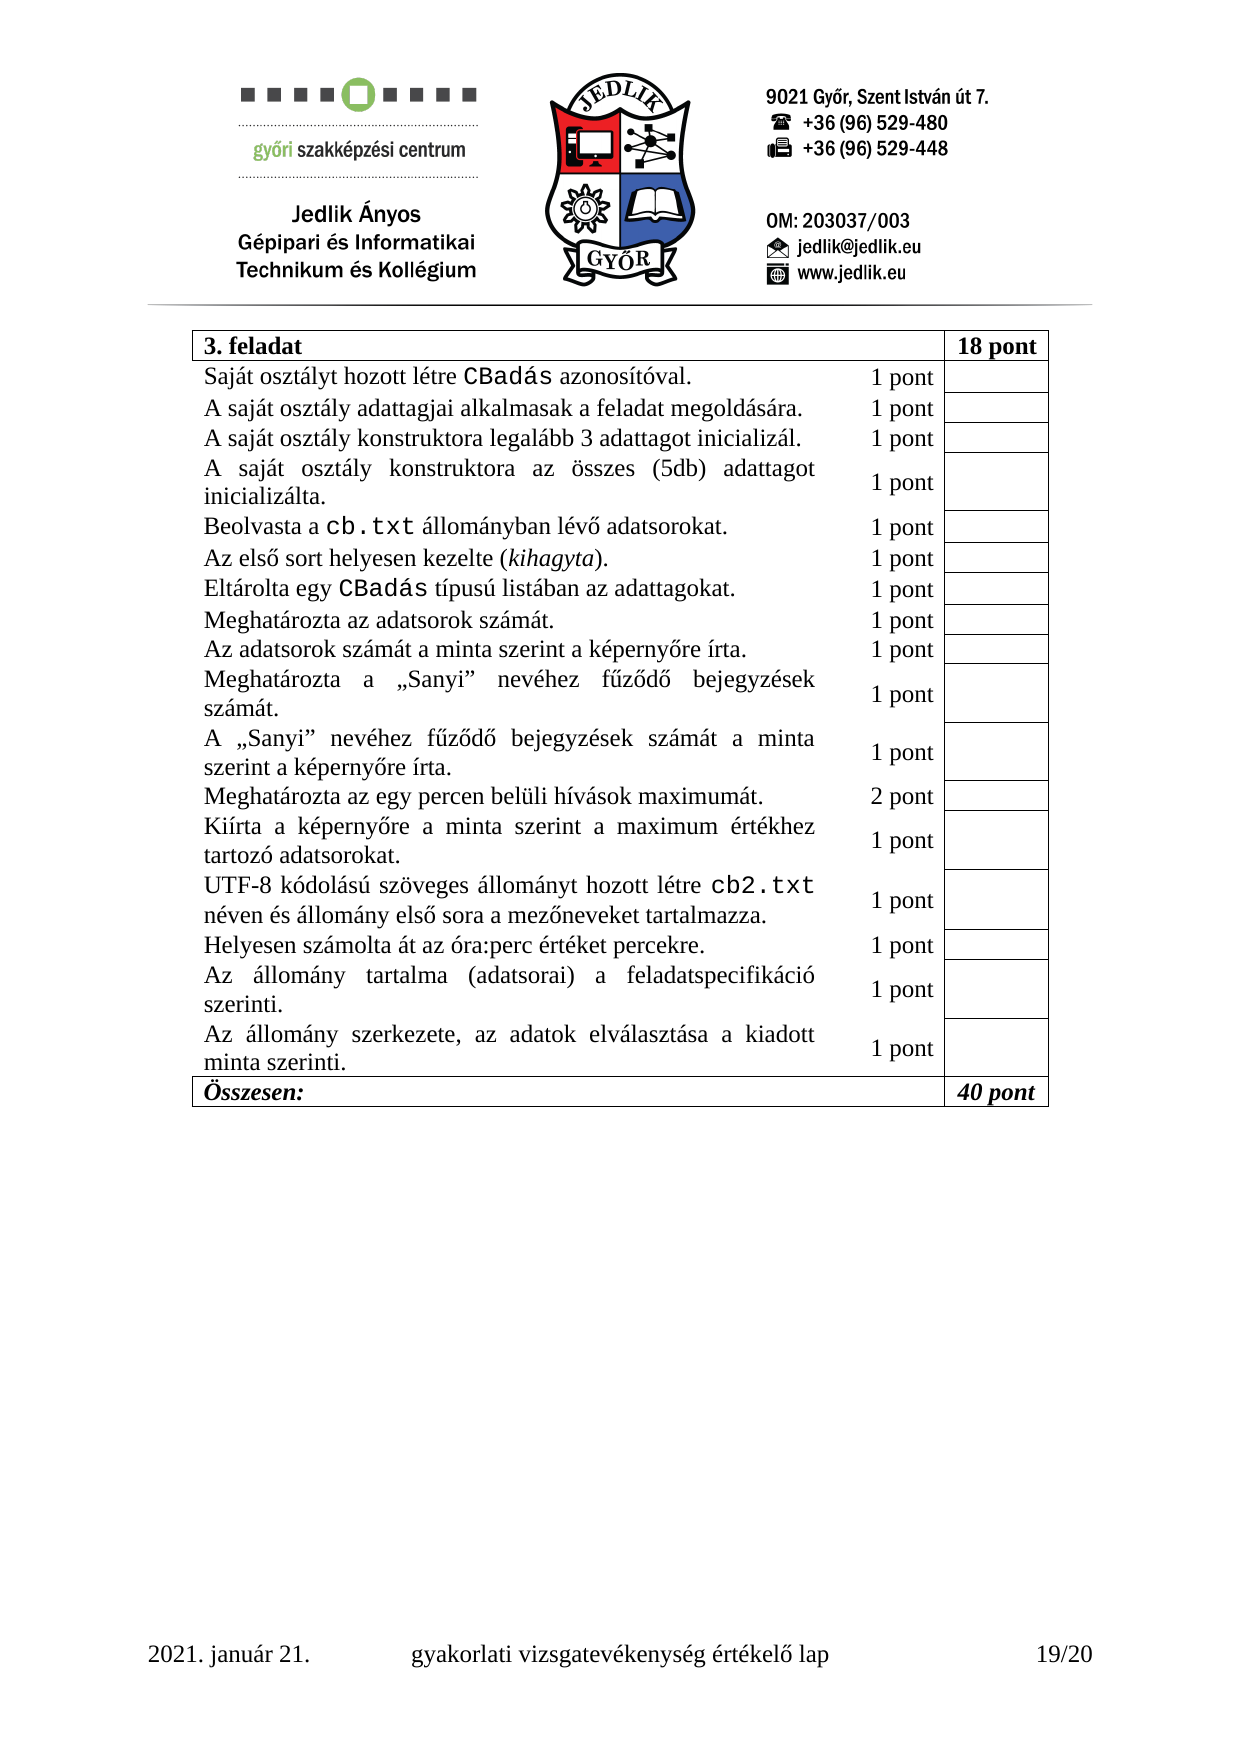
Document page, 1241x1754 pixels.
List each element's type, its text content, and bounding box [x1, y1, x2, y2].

table_cell [945, 605, 1048, 633]
table_cell [945, 723, 1048, 780]
table_cell Eltárolta egy CBadás típusú listában az adattagokat. [192, 572, 827, 604]
table_cell 1 pont [827, 604, 944, 633]
table_cell [945, 930, 1048, 959]
table_cell Meghatározta az adatsorok számát. [192, 604, 827, 633]
table_cell [945, 423, 1048, 452]
table_cell [945, 635, 1048, 663]
table_cell A saját osztály konstruktora az összes (5db) adattagot inicializálta. [192, 452, 827, 510]
table_cell 1 pont [827, 510, 944, 542]
table_cell [945, 511, 1048, 542]
table_cell [945, 361, 1048, 392]
table_cell 1 pont [827, 959, 944, 1018]
table_cell A saját osztály adattagjai alkalmasak a feladat megoldására. [192, 392, 827, 422]
table_header 18 pont [945, 331, 1048, 360]
table_cell [945, 1019, 1048, 1076]
table_cell Beolvasta a cb.txt állományban lévő adatsorokat. [192, 510, 827, 542]
table_cell 1 pont [827, 392, 944, 422]
table_cell Az állomány szerkezete, az adatok elválasztása a kiadott minta szerinti. [192, 1018, 827, 1076]
table_cell [945, 543, 1048, 572]
table_cell 1 pont [827, 722, 944, 780]
table_cell [945, 664, 1048, 722]
table_cell [945, 781, 1048, 810]
table_cell 40 pont [945, 1077, 1048, 1106]
table_header 3. feladat [193, 331, 944, 360]
table_cell A „Sanyi” nevéhez fűződő bejegyzések számát a minta szerint a képernyőre írta. [192, 722, 827, 780]
table_cell Meghatározta a „Sanyi” nevéhez fűződő bejegyzések számát. [192, 663, 827, 722]
table_cell 1 pont [827, 634, 944, 663]
table_cell 1 pont [827, 1018, 944, 1076]
table_cell 1 pont [827, 572, 944, 604]
table_cell 1 pont [827, 663, 944, 722]
picture [147, 73, 1093, 306]
table_cell [945, 573, 1048, 604]
table_cell 1 pont [827, 869, 944, 929]
table_cell Helyesen számolta át az óra:perc értéket percekre. [192, 929, 827, 959]
table_cell 1 pont [827, 929, 944, 959]
table_cell 2 pont [827, 780, 944, 810]
table_cell 1 pont [827, 422, 944, 452]
table_cell 1 pont [827, 361, 944, 392]
table_cell 1 pont [827, 810, 944, 869]
table_cell [945, 811, 1048, 869]
table_cell [945, 453, 1048, 510]
table_cell [945, 393, 1048, 422]
table_cell [945, 960, 1048, 1018]
table_cell 1 pont [827, 542, 944, 572]
table_cell Kiírta a képernyőre a minta szerint a maximum értékhez tartozó adatsorokat. [192, 810, 827, 869]
table_cell Az adatsorok számát a minta szerint a képernyőre írta. [192, 634, 827, 663]
table_cell UTF-8 kódolású szöveges állományt hozott létre cb2.txt néven és állomány első sora a mezőneveket tartalmazza. [192, 869, 827, 929]
table_cell A saját osztály konstruktora legalább 3 adattagot inicializál. [192, 422, 827, 452]
table_cell Saját osztályt hozott létre CBadás azonosítóval. [192, 361, 827, 392]
table_cell [945, 870, 1048, 929]
table_cell Az első sort helyesen kezelte (kihagyta). [192, 542, 827, 572]
table_cell 1 pont [827, 452, 944, 510]
table_cell Meghatározta az egy percen belüli hívások maximumát. [192, 780, 827, 810]
table_cell Az állomány tartalma (adatsorai) a feladatspecifikáció szerinti. [192, 959, 827, 1018]
table_cell Összesen: [193, 1077, 944, 1106]
